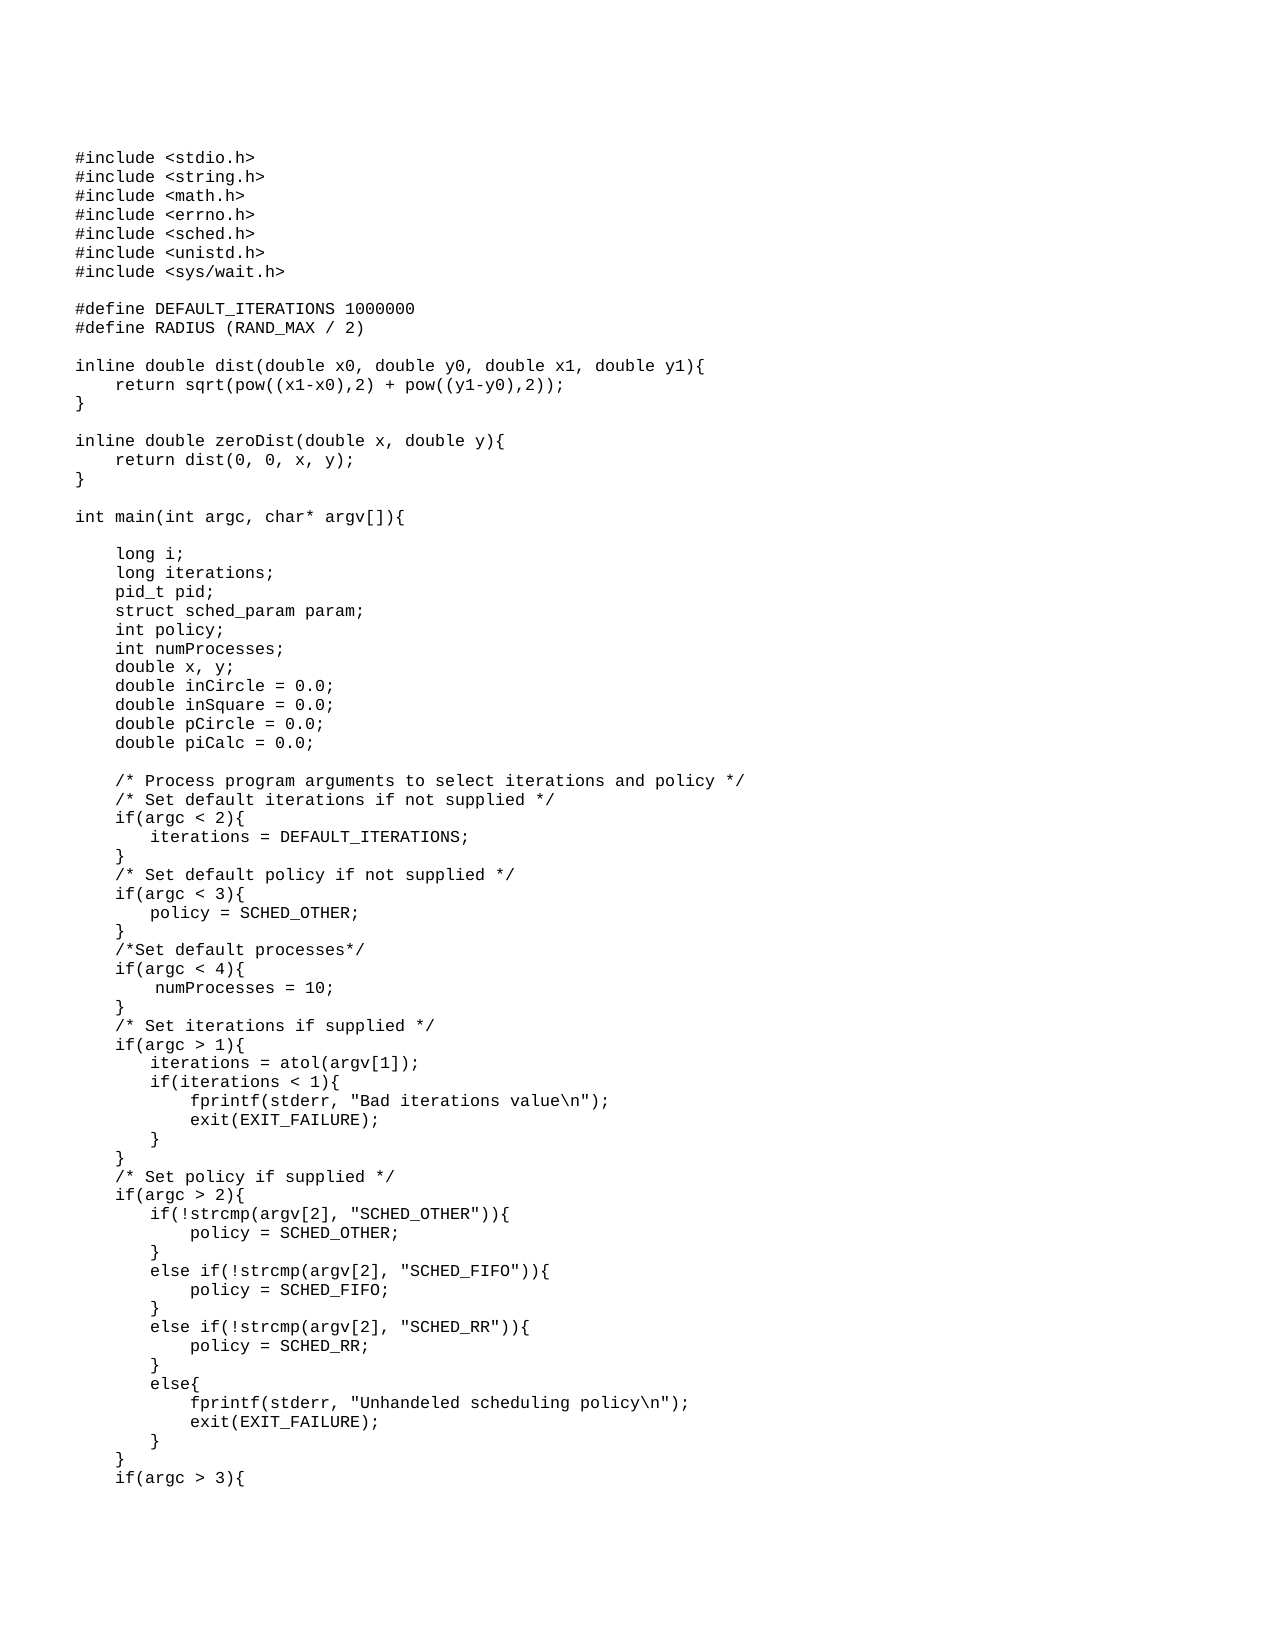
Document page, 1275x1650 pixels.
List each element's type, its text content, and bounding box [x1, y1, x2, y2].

text fprintf(stderr, "Bad iterations value\n"); [75, 1093, 1200, 1112]
text } [75, 1357, 1200, 1376]
text double pCircle = 0.0; [75, 716, 1200, 734]
text } [75, 1300, 1200, 1319]
text #include <string.h> [75, 169, 1200, 188]
text policy = SCHED_OTHER; [75, 904, 1200, 923]
text double piCalc = 0.0; [75, 734, 1200, 753]
text if(argc > 2){ [75, 1187, 1200, 1206]
text policy = SCHED_FIFO; [75, 1281, 1200, 1300]
text inline double zeroDist(double x, double y){ [75, 433, 1200, 452]
text if(argc > 1){ [75, 1036, 1200, 1055]
text exit(EXIT_FAILURE); [75, 1413, 1200, 1432]
text int main(int argc, char* argv[]){ [75, 508, 1200, 527]
text if(argc < 4){ [75, 961, 1200, 979]
text inline double dist(double x0, double y0, double x1, double y1){ [75, 357, 1200, 376]
text exit(EXIT_FAILURE); [75, 1112, 1200, 1130]
text #define DEFAULT_ITERATIONS 1000000 [75, 301, 1200, 320]
text #define RADIUS (RAND_MAX / 2) [75, 320, 1200, 338]
text else if(!strcmp(argv[2], "SCHED_RR")){ [75, 1319, 1200, 1338]
text pid_t pid; [75, 584, 1200, 602]
text /* Set iterations if supplied */ [75, 1017, 1200, 1036]
text } [75, 1243, 1200, 1262]
text /* Set policy if supplied */ [75, 1168, 1200, 1187]
text #include <sys/wait.h> [75, 263, 1200, 282]
text numProcesses = 10; [75, 979, 1200, 998]
text iterations = atol(argv[1]); [75, 1055, 1200, 1074]
text if(!strcmp(argv[2], "SCHED_OTHER")){ [75, 1206, 1200, 1225]
text policy = SCHED_RR; [75, 1338, 1200, 1357]
text /*Set default processes*/ [75, 942, 1200, 961]
text if(argc < 3){ [75, 885, 1200, 904]
text } [75, 1130, 1200, 1149]
text #include <errno.h> [75, 207, 1200, 225]
text int policy; [75, 621, 1200, 640]
text /* Process program arguments to select iterations and policy */ [75, 772, 1200, 791]
text /* Set default iterations if not supplied */ [75, 791, 1200, 810]
text else{ [75, 1376, 1200, 1394]
text } [75, 923, 1200, 942]
text return sqrt(pow((x1-x0),2) + pow((y1-y0),2)); [75, 376, 1200, 395]
text double inSquare = 0.0; [75, 697, 1200, 716]
text long i; [75, 546, 1200, 565]
text if(argc < 2){ [75, 810, 1200, 829]
text #include <stdio.h> [75, 150, 1200, 169]
text } [75, 395, 1200, 414]
text fprintf(stderr, "Unhandeled scheduling policy\n"); [75, 1394, 1200, 1413]
text if(iterations < 1){ [75, 1074, 1200, 1093]
text int numProcesses; [75, 640, 1200, 659]
text else if(!strcmp(argv[2], "SCHED_FIFO")){ [75, 1262, 1200, 1281]
text /* Set default policy if not supplied */ [75, 866, 1200, 885]
text } [75, 998, 1200, 1017]
text } [75, 1149, 1200, 1168]
text double x, y; [75, 659, 1200, 678]
text #include <unistd.h> [75, 244, 1200, 263]
text } [75, 471, 1200, 489]
text #include <sched.h> [75, 225, 1200, 244]
text } [75, 1451, 1200, 1470]
text struct sched_param param; [75, 602, 1200, 621]
text if(argc > 3){ [75, 1470, 1200, 1489]
text } [75, 1432, 1200, 1451]
text policy = SCHED_OTHER; [75, 1225, 1200, 1243]
text iterations = DEFAULT_ITERATIONS; [75, 829, 1200, 848]
text long iterations; [75, 565, 1200, 584]
text double inCircle = 0.0; [75, 678, 1200, 697]
text } [75, 848, 1200, 866]
text return dist(0, 0, x, y); [75, 452, 1200, 471]
text #include <math.h> [75, 188, 1200, 207]
